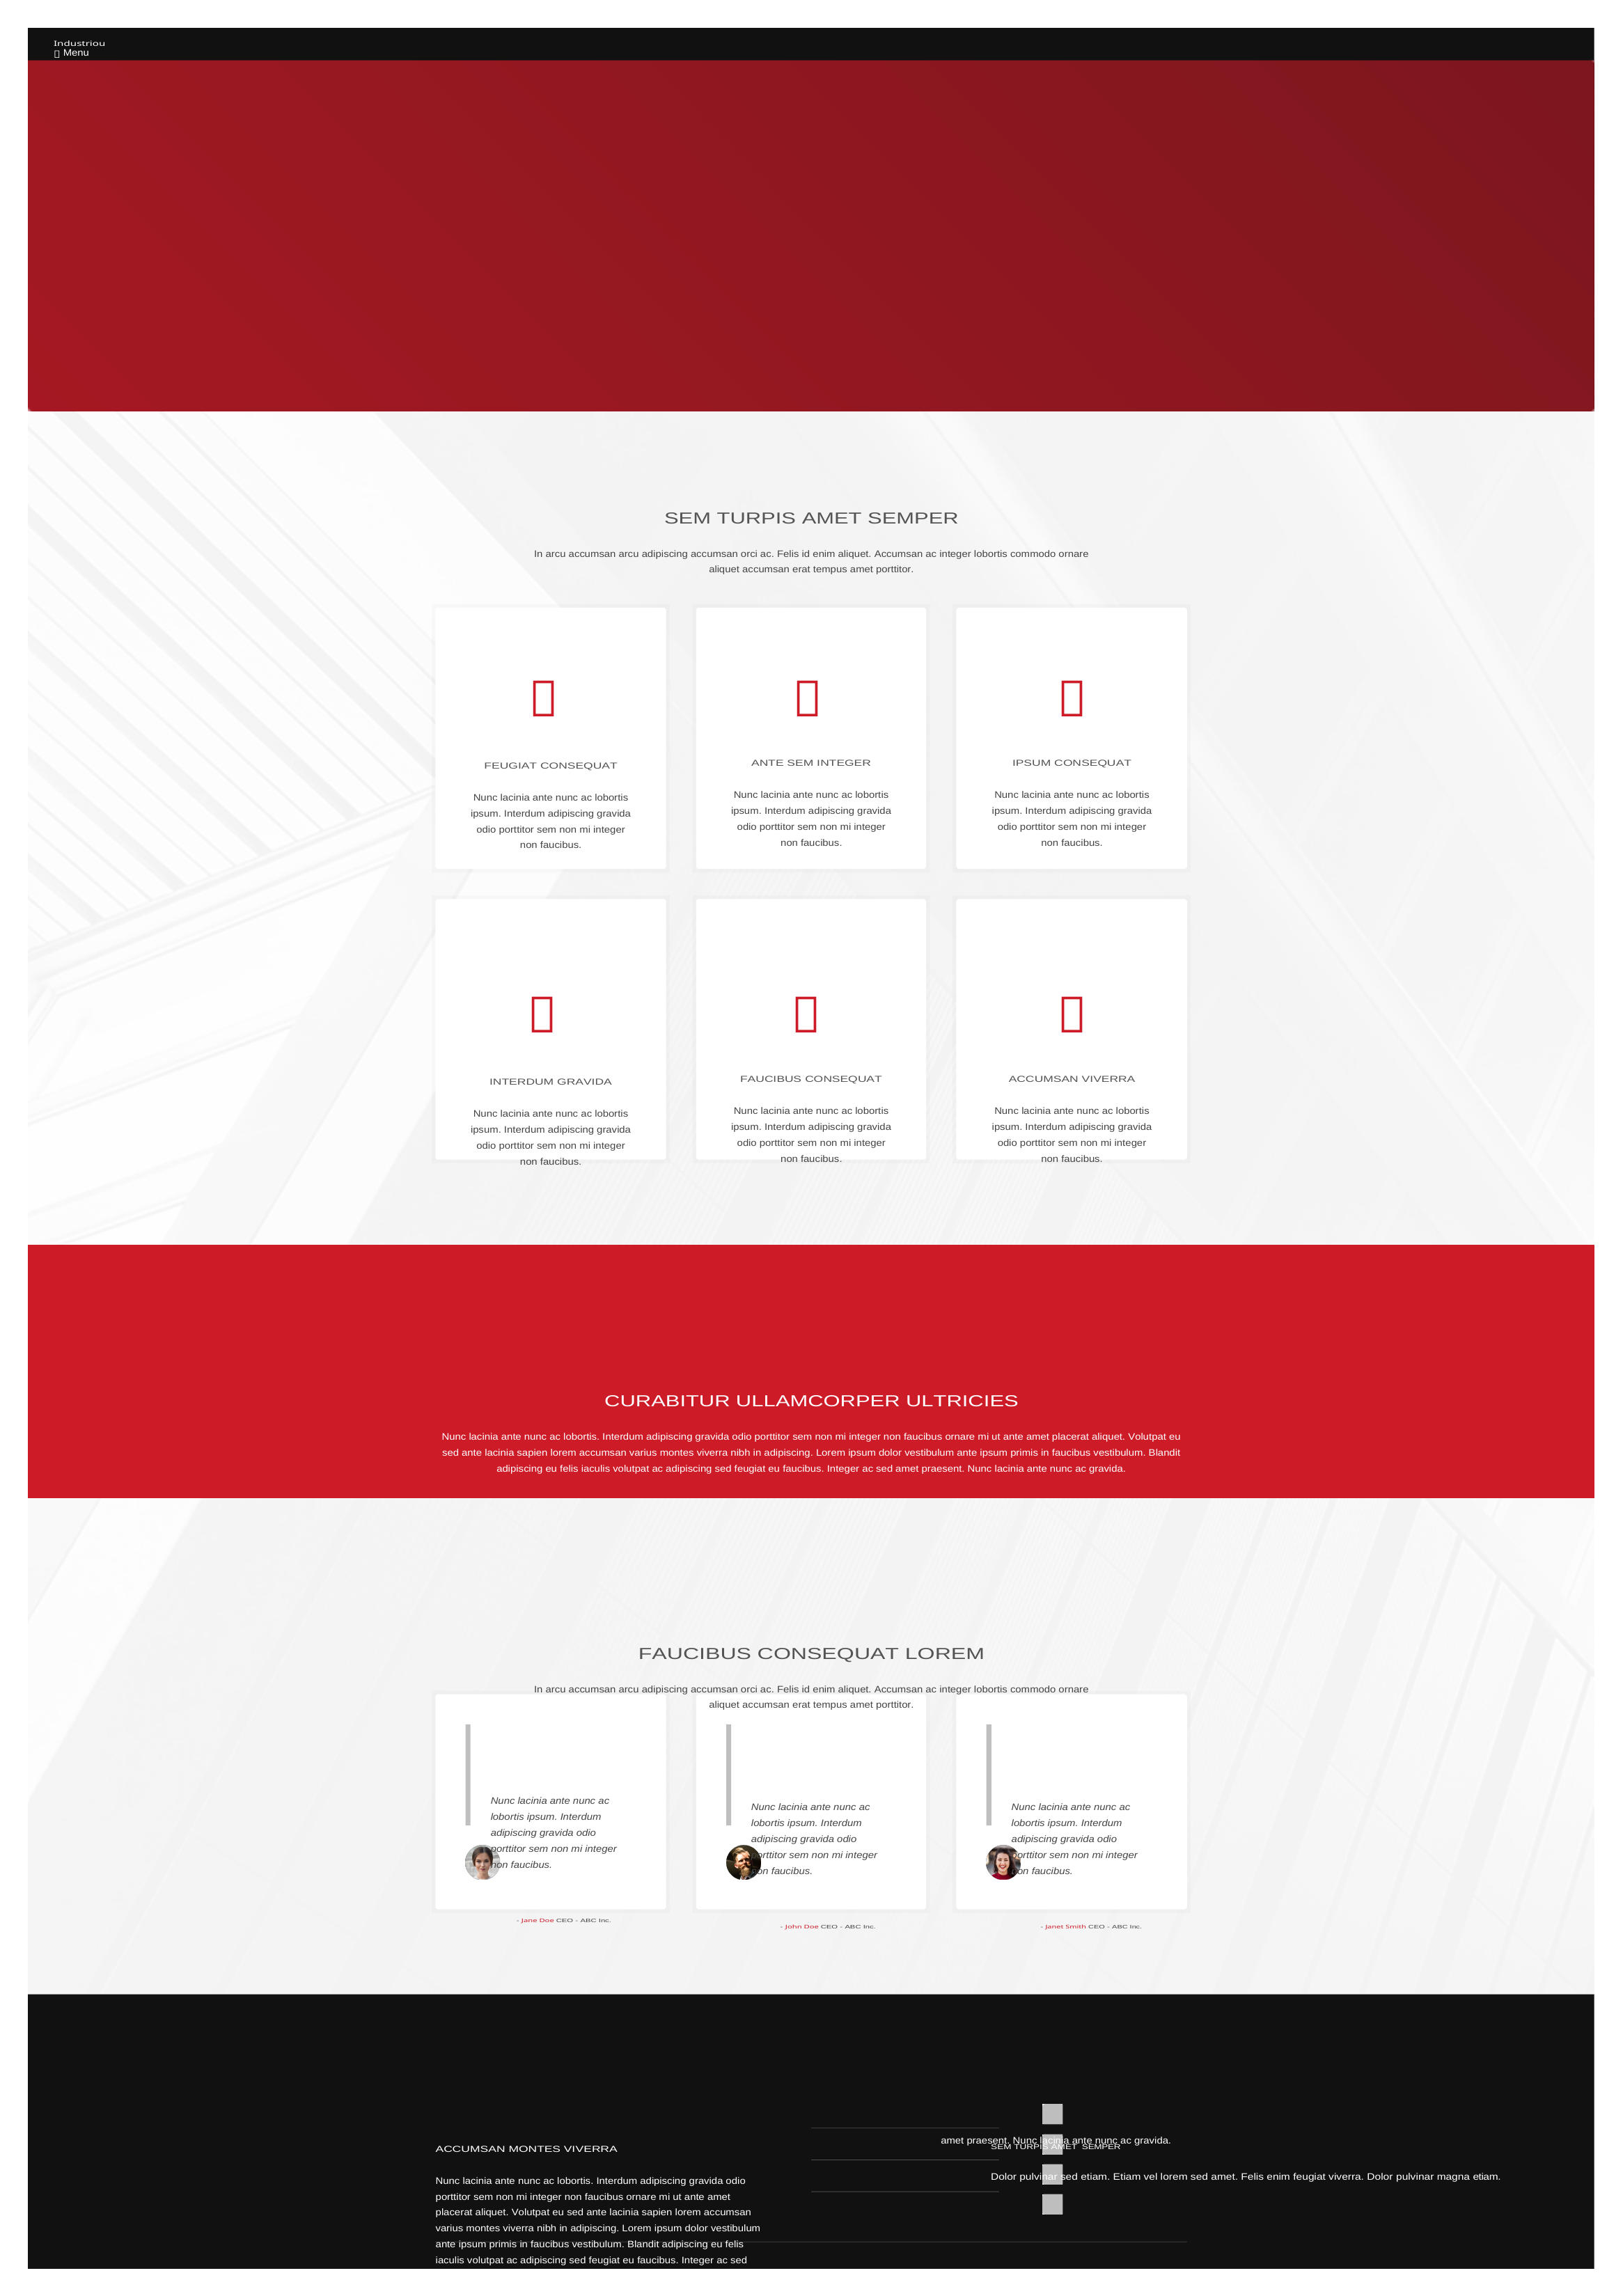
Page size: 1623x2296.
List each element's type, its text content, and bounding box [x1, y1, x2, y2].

picture [1042, 2134, 1063, 2142]
text Nunc lacinia ante nunc ac lobortis. Interdum adipiscing gravida odio porttitor sem non mi integer non faucibus ornare mi ut ante amet placerat aliquet. Volutpat eu sed ante lacinia sapien lorem accumsan varius montes viverra nibh in adipiscing. Lorem ipsum dolor vestibulum ante ipsum primis in faucibus vestibulum. Blandit adipiscing eu felis iaculis volutpat ac adipiscing sed feugiat eu faucibus. Integer ac sed amet praesent. Nunc lacinia ante nunc ac gravida. [440, 1431, 1183, 1474]
text In arcu accumsan arcu adipiscing accumsan orci ac. Felis id enim aliquet. Accumsan ac integer lobortis commodo ornare aliquet accumsan erat tempus amet porttitor. [533, 1683, 1090, 1711]
text In arcu accumsan arcu adipiscing accumsan orci ac. Felis id enim aliquet. Accumsan ac integer lobortis commodo ornare aliquet accumsan erat tempus amet porttitor. [533, 548, 1090, 575]
subtitle FAUCIBUS CONSEQUAT LOREM [533, 1644, 1090, 1662]
text Nunc lacinia ante nunc ac lobortis ipsum. Interdum adipiscing gravida odio porttitor sem non mi integer non faucibus. [470, 792, 632, 851]
picture [1042, 2182, 1063, 2185]
picture [28, 732, 1594, 1994]
subtitle SEM TURPIS AMET SEMPER [533, 509, 1090, 527]
subtitle    [20, 663, 1595, 732]
text Nunc lacinia ante nunc ac lobortis ipsum. Interdum adipiscing gravida odio porttitor sem non mi integer non faucibus. [730, 789, 892, 848]
subtitle CURABITUR ULLAMCORPER ULTRICIES [533, 1392, 1090, 1410]
text Nunc lacinia ante nunc ac lobortis. Interdum adipiscing gravida odio porttitor sem non mi integer non faucibus ornare mi ut ante amet placerat aliquet. Volutpat eu sed ante lacinia sapien lorem accumsan varius montes viverra nibh in adipiscing. Lorem ipsum dolor vestibulum ante ipsum primis in faucibus vestibulum. Blandit adipiscing eu felis iaculis volutpat ac adipiscing sed feugiat eu faucibus. Integer ac sed amet praesent. Nunc lacinia ante nunc ac gravida. [435, 2175, 762, 2265]
text Nunc lacinia ante nunc ac lobortis ipsum. Interdum adipiscing gravida odio porttitor sem non mi integer non faucibus. [470, 1108, 632, 1167]
text Nunc lacinia ante nunc ac lobortis ipsum. Interdum adipiscing gravida odio porttitor sem non mi integer non faucibus. [730, 1106, 892, 1164]
picture [1042, 2150, 1063, 2155]
text Nunc lacinia ante nunc ac lobortis ipsum. Interdum adipiscing gravida odio porttitor sem non mi integer non faucibus. [991, 1106, 1153, 1164]
text Nunc lacinia ante nunc ac lobortis ipsum. Interdum adipiscing gravida odio porttitor sem non mi integer non faucibus. [490, 1795, 620, 1870]
text Nunc lacinia ante nunc ac lobortis ipsum. Interdum adipiscing gravida odio porttitor sem non mi integer non faucibus. [751, 1802, 880, 1876]
picture [1042, 2194, 1063, 2215]
text Nunc lacinia ante nunc ac lobortis ipsum. Interdum adipiscing gravida odio porttitor sem non mi integer non faucibus. [991, 789, 1153, 848]
picture [1042, 2164, 1063, 2171]
subtitle    [20, 980, 1594, 1048]
picture [1042, 2104, 1063, 2125]
picture [28, 61, 1594, 663]
text Nunc lacinia ante nunc ac lobortis ipsum. Interdum adipiscing gravida odio porttitor sem non mi integer non faucibus. [1011, 1802, 1151, 1876]
